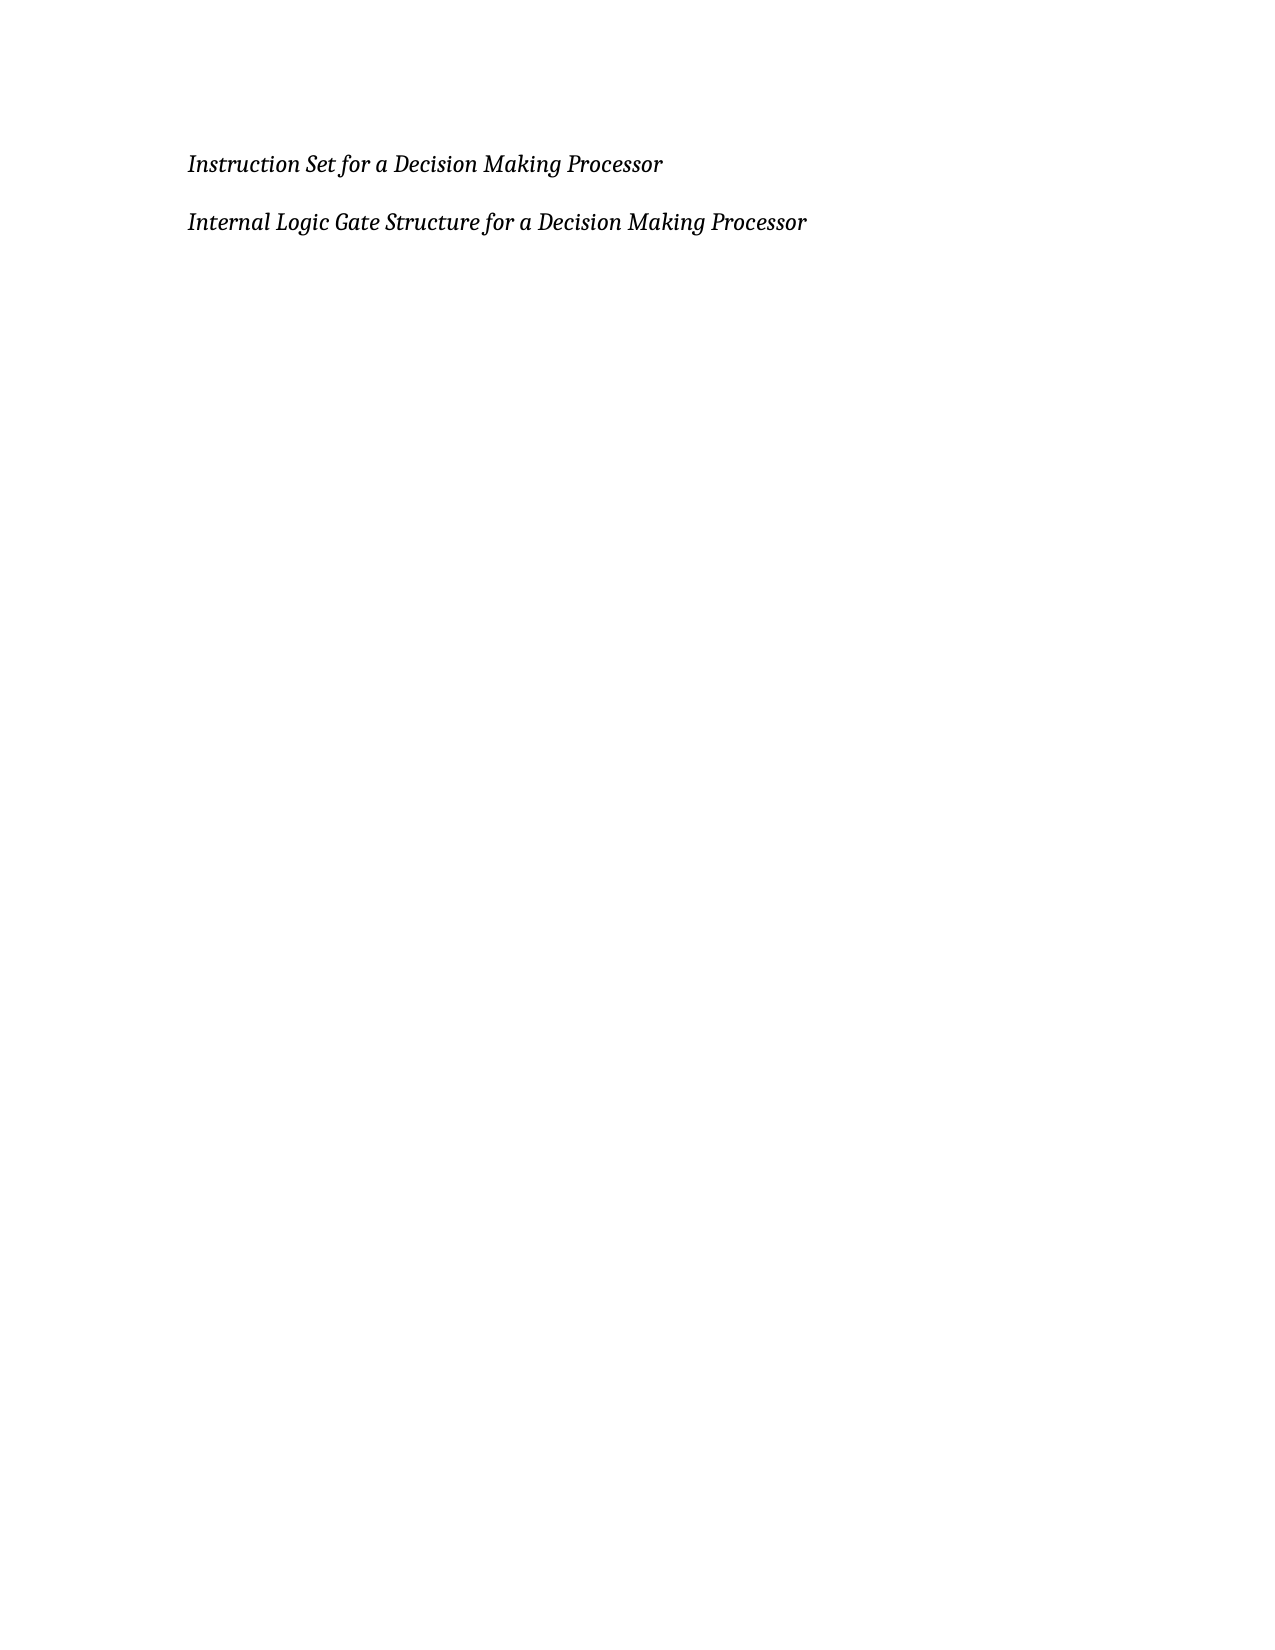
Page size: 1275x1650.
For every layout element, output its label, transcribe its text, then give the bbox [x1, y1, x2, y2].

text Internal Logic Gate Structure for a Decision Making Processor [187, 207, 1087, 236]
text Instruction Set for a Decision Making Processor [187, 150, 1087, 179]
